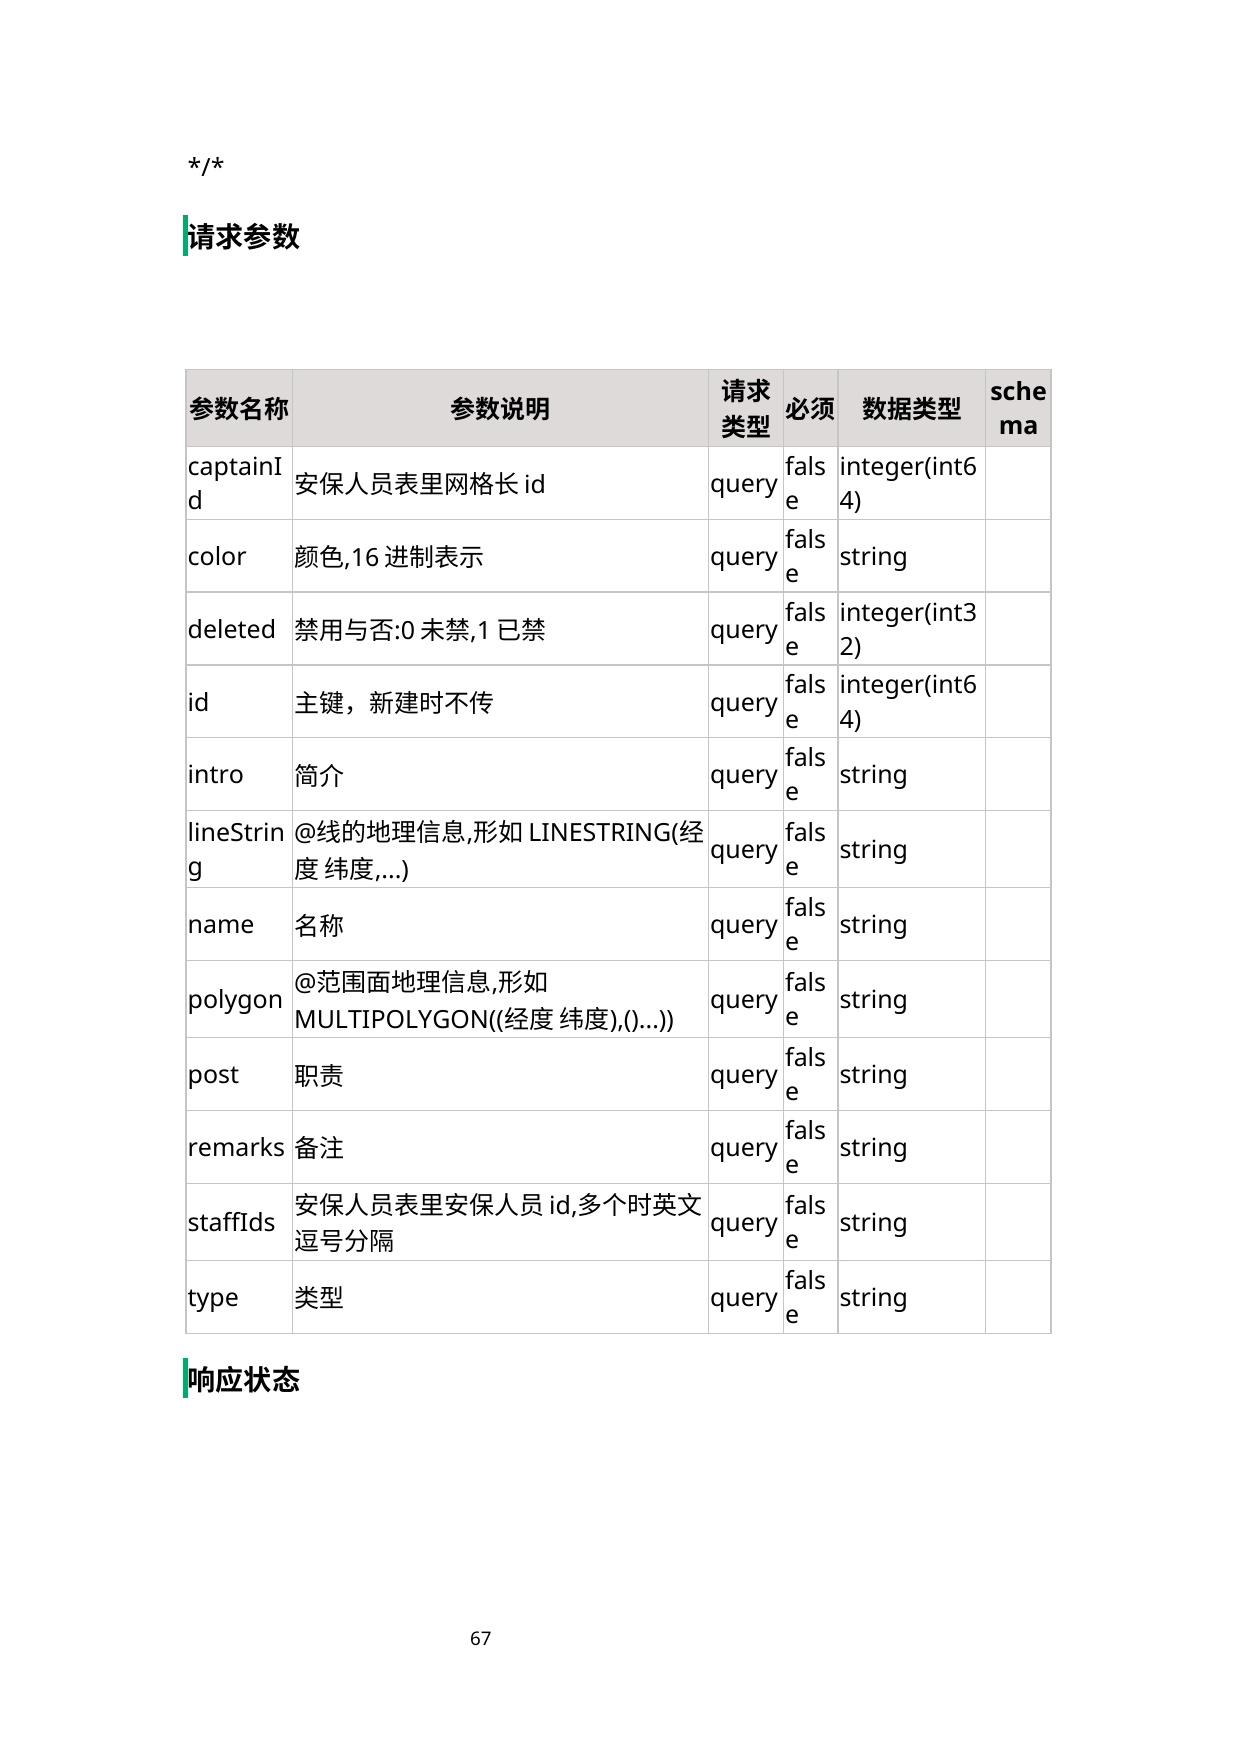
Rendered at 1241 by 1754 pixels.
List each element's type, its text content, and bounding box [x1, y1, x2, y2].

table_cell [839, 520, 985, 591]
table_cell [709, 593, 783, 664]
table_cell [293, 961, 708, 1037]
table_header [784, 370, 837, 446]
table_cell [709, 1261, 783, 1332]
text 响应状态 [183, 1357, 1053, 1398]
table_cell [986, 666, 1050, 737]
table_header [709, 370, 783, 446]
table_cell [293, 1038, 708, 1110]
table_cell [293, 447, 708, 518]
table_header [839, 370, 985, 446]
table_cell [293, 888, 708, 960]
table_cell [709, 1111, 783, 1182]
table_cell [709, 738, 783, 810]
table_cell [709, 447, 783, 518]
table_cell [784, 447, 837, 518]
text */* [187, 150, 1053, 184]
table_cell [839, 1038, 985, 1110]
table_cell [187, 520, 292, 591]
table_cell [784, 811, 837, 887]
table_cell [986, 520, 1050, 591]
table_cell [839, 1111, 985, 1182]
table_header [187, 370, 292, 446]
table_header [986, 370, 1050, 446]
text 请求参数 [188, 215, 1053, 256]
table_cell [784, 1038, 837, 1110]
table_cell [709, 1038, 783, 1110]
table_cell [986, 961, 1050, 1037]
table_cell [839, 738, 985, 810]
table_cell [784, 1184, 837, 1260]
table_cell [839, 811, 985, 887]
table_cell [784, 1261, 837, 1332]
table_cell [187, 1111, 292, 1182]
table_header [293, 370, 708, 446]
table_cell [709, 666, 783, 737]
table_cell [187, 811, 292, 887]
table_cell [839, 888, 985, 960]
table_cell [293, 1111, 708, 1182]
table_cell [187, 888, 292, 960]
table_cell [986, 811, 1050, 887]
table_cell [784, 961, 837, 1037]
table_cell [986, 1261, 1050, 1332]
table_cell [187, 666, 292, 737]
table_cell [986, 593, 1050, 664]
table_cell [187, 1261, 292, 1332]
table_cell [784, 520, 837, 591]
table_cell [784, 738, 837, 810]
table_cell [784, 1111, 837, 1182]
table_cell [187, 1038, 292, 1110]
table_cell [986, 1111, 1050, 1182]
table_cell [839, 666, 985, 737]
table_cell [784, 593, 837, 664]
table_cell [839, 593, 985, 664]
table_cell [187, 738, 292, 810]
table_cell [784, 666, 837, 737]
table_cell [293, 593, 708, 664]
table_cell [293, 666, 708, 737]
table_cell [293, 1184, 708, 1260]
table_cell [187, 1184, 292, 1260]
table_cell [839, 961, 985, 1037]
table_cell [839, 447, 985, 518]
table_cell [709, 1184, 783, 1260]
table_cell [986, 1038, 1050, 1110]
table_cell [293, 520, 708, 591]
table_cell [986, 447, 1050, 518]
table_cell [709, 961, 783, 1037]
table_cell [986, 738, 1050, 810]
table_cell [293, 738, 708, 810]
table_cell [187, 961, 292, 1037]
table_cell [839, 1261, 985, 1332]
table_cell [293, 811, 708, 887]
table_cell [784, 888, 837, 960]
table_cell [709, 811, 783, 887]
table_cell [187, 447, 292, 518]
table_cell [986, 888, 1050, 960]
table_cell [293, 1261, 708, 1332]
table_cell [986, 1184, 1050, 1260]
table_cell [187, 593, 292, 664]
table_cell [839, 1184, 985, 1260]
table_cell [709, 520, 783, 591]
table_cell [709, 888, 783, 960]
